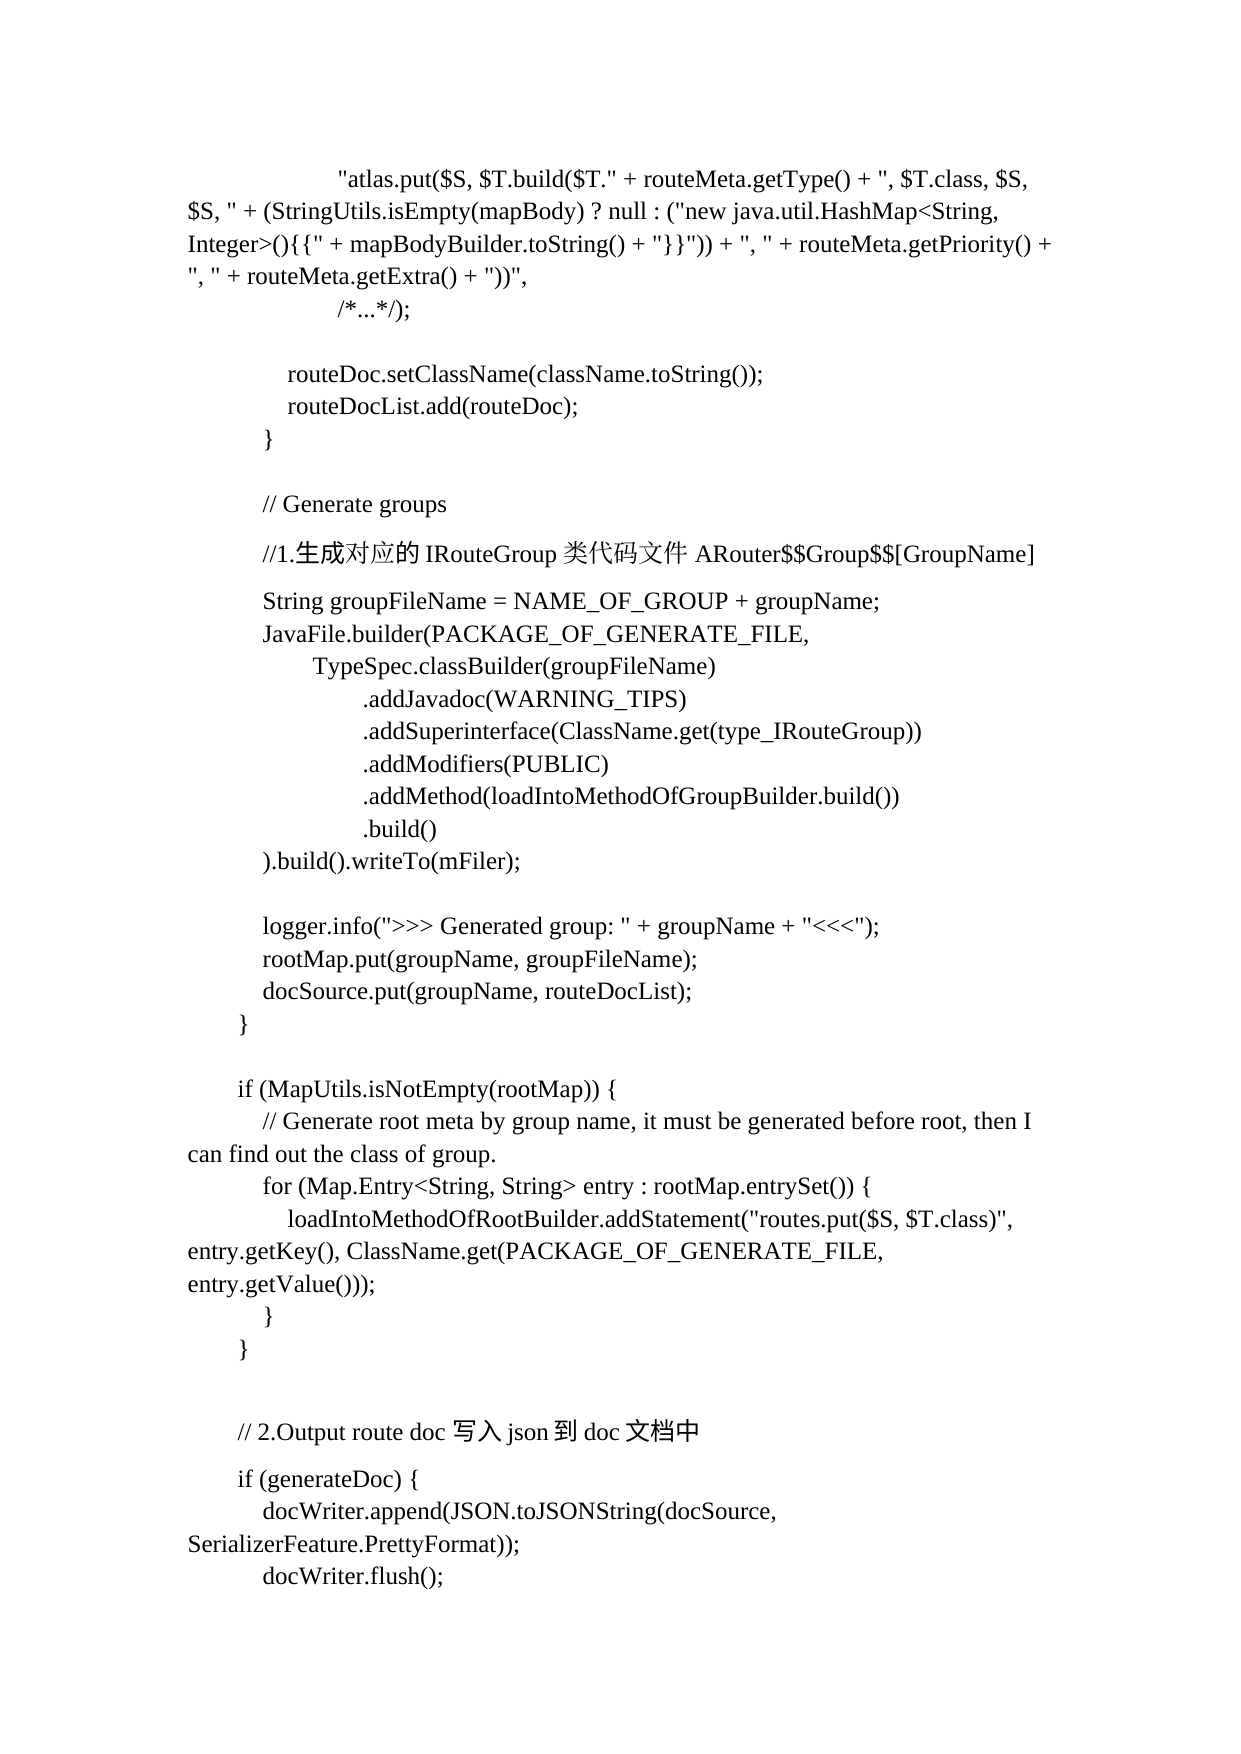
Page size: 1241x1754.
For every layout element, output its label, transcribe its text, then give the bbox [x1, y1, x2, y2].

text routeDocList.add(routeDoc); [187, 389, 1053, 422]
text .build() [187, 812, 1053, 844]
text logger.info(">>> Generated group: " + groupName + "<<<"); [187, 909, 1053, 942]
text // Generate groups [187, 487, 1053, 519]
text // 2.Output route doc 写入json到doc文档中 [187, 1397, 1053, 1462]
text } [187, 422, 1053, 454]
text String groupFileName = NAME_OF_GROUP + groupName; [187, 584, 1053, 617]
text } [187, 1007, 1053, 1039]
text docWriter.append(JSON.toJSONString(docSource, SerializerFeature.PrettyFormat)); [187, 1494, 1053, 1559]
text .addMethod(loadIntoMethodOfGroupBuilder.build()) [187, 779, 1053, 812]
text TypeSpec.classBuilder(groupFileName) [187, 649, 1053, 682]
text routeDoc.setClassName(className.toString()); [187, 357, 1053, 389]
text loadIntoMethodOfRootBuilder.addStatement("routes.put($S, $T.class)", entry.getKey(), ClassName.get(PACKAGE_OF_GENERATE_FILE, entry.getValue())); [187, 1202, 1053, 1299]
text ).build().writeTo(mFiler); [187, 844, 1053, 877]
text .addSuperinterface(ClassName.get(type_IRouteGroup)) [187, 714, 1053, 747]
text .addJavadoc(WARNING_TIPS) [187, 682, 1053, 714]
text docSource.put(groupName, routeDocList); [187, 974, 1053, 1007]
text if (MapUtils.isNotEmpty(rootMap)) { [187, 1072, 1053, 1104]
text if (generateDoc) { [187, 1462, 1053, 1494]
text } [187, 1332, 1053, 1364]
text "atlas.put($S, $T.build($T." + routeMeta.getType() + ", $T.class, $S, $S, " + (StringUtils.isEmpty(mapBody) ? null : ("new java.util.HashMap<String, Integer>(){{" + mapBodyBuilder.toString() + "}}")) + ", " + routeMeta.getPriority() + ", " + routeMeta.getExtra() + "))", [187, 162, 1053, 292]
text //1.生成对应的IRouteGroup 类代码文件 ARouter$$Group$$[GroupName] [187, 519, 1053, 584]
text // Generate root meta by group name, it must be generated before root, then I can find out the class of group. [187, 1104, 1053, 1169]
text for (Map.Entry<String, String> entry : rootMap.entrySet()) { [187, 1169, 1053, 1202]
text .addModifiers(PUBLIC) [187, 747, 1053, 779]
text rootMap.put(groupName, groupFileName); [187, 942, 1053, 974]
text docWriter.flush(); [187, 1559, 1053, 1592]
text /*...*/); [187, 292, 1053, 324]
text JavaFile.builder(PACKAGE_OF_GENERATE_FILE, [187, 617, 1053, 649]
text } [187, 1299, 1053, 1332]
